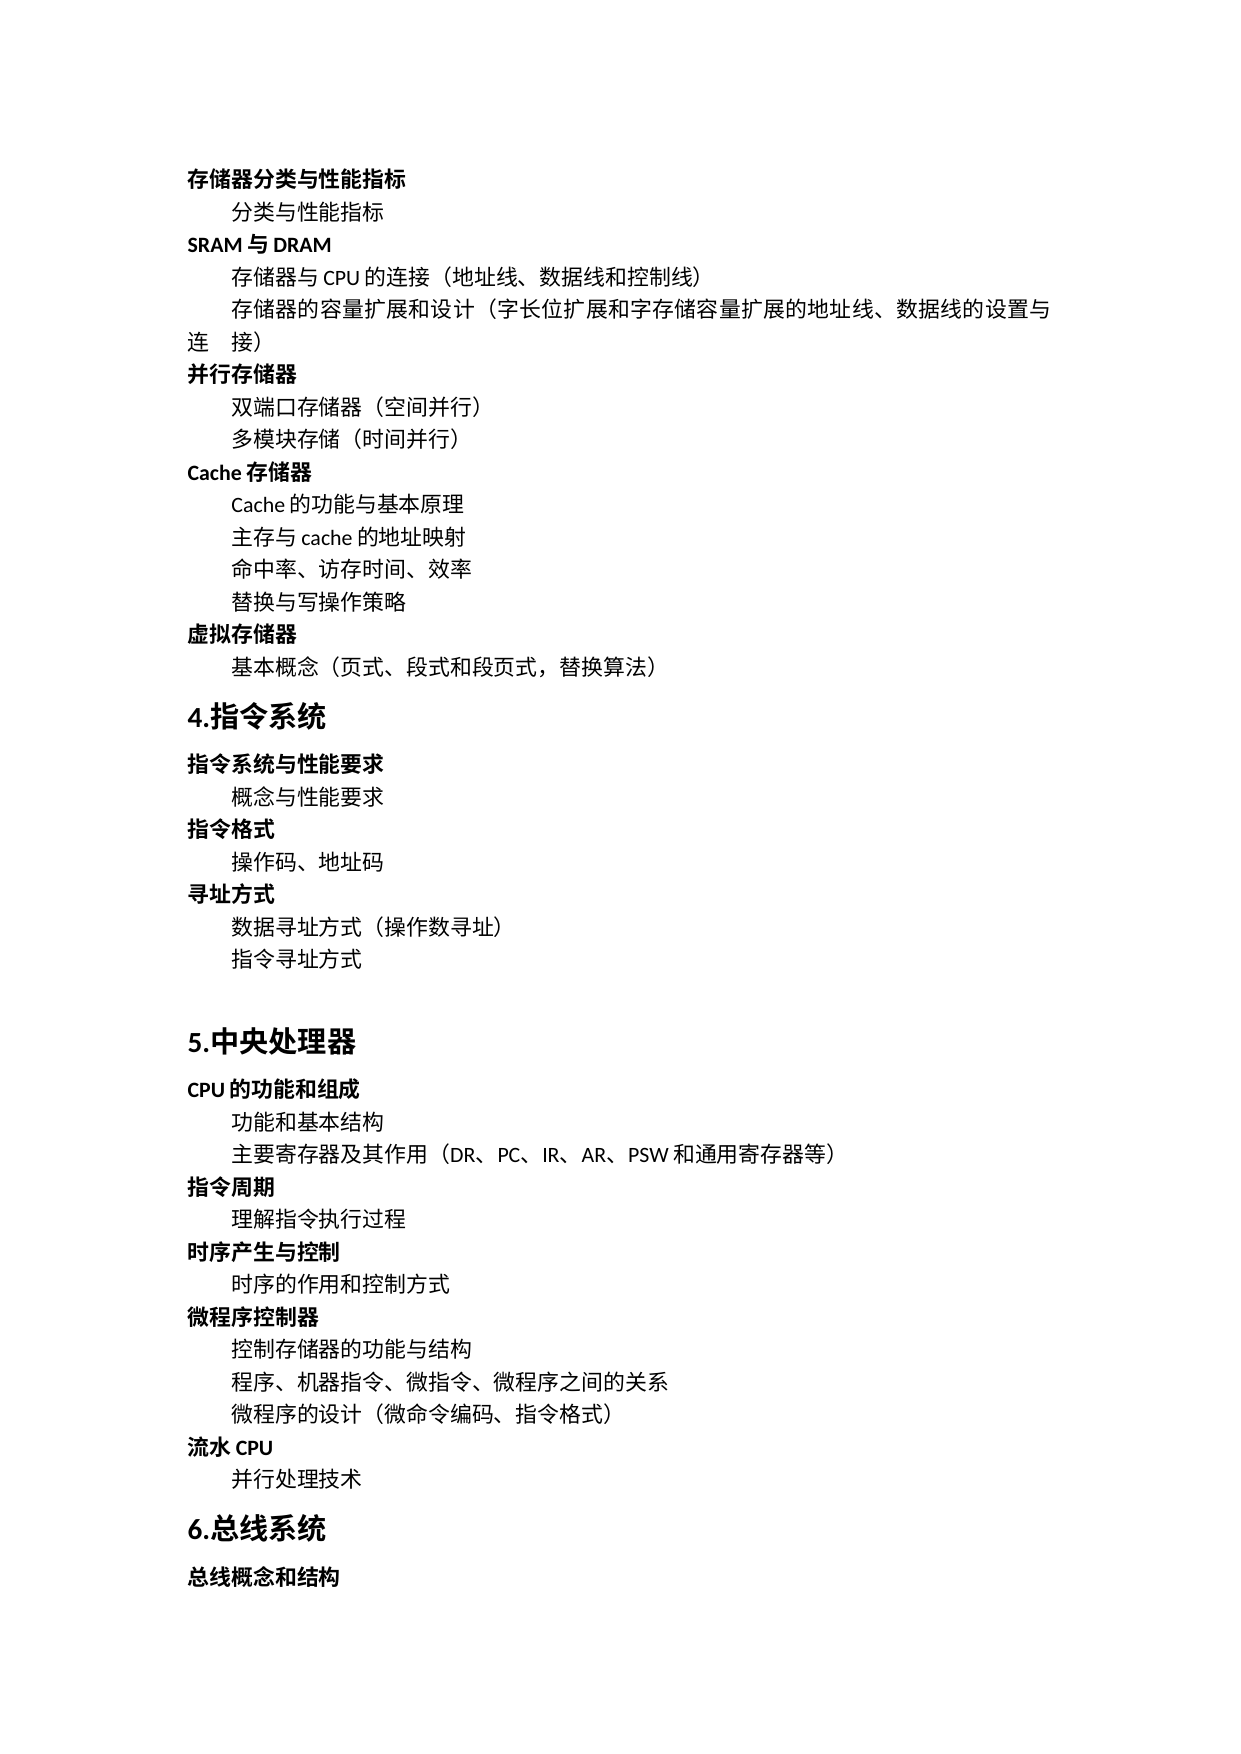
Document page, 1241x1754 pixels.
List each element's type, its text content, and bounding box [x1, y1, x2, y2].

text 存储器分类与性能指标 [187, 162, 1053, 194]
text 微程序控制器 [187, 1299, 1053, 1332]
text 分类与性能指标 [187, 194, 1053, 227]
text 5.中央处理器 [187, 1007, 1053, 1072]
text 并行存储器 [187, 357, 1053, 389]
text 控制存储器的功能与结构 [187, 1332, 1053, 1364]
text 虚拟存储器 [187, 617, 1053, 649]
text 并行处理技术 [187, 1462, 1053, 1494]
text 双端口存储器（空间并行） [187, 389, 1053, 422]
text 功能和基本结构 [187, 1104, 1053, 1137]
text 基本概念（页式、段式和段页式，替换算法） [187, 649, 1053, 682]
text 微程序的设计（微命令编码、指令格式） [187, 1397, 1053, 1429]
text 理解指令执行过程 [187, 1202, 1053, 1234]
text 多模块存储（时间并行） [187, 422, 1053, 454]
text 替换与写操作策略 [187, 584, 1053, 617]
text 概念与性能要求 [187, 779, 1053, 812]
text 总线概念和结构 [187, 1559, 1053, 1592]
text 指令周期 [187, 1169, 1053, 1202]
text 6.总线系统 [187, 1494, 1053, 1559]
text 时序产生与控制 [187, 1234, 1053, 1267]
text 流水CPU [187, 1429, 1053, 1462]
text 程序、机器指令、微指令、微程序之间的关系 [187, 1364, 1053, 1397]
text Cache存储器 [187, 454, 1053, 487]
text 存储器的容量扩展和设计（字长位扩展和字存储容量扩展的地址线、数据线的设置与连 接） [187, 292, 1053, 357]
text 指令寻址方式 [187, 942, 1053, 974]
text CPU的功能和组成 [187, 1072, 1053, 1104]
text 指令格式 [187, 812, 1053, 844]
text 数据寻址方式（操作数寻址） [187, 909, 1053, 942]
text 指令系统与性能要求 [187, 747, 1053, 779]
text 寻址方式 [187, 877, 1053, 909]
text 4.指令系统 [187, 682, 1053, 747]
text 命中率、访存时间、效率 [187, 552, 1053, 584]
text 存储器与CPU的连接（地址线、数据线和控制线） [187, 259, 1053, 292]
text 时序的作用和控制方式 [187, 1267, 1053, 1299]
text 主存与cache的地址映射 [187, 519, 1053, 552]
text 主要寄存器及其作用（DR、PC、IR、AR、PSW和通用寄存器等） [187, 1137, 1053, 1169]
text SRAM与DRAM [187, 227, 1053, 259]
text Cache的功能与基本原理 [187, 487, 1053, 519]
text 操作码、地址码 [187, 844, 1053, 877]
